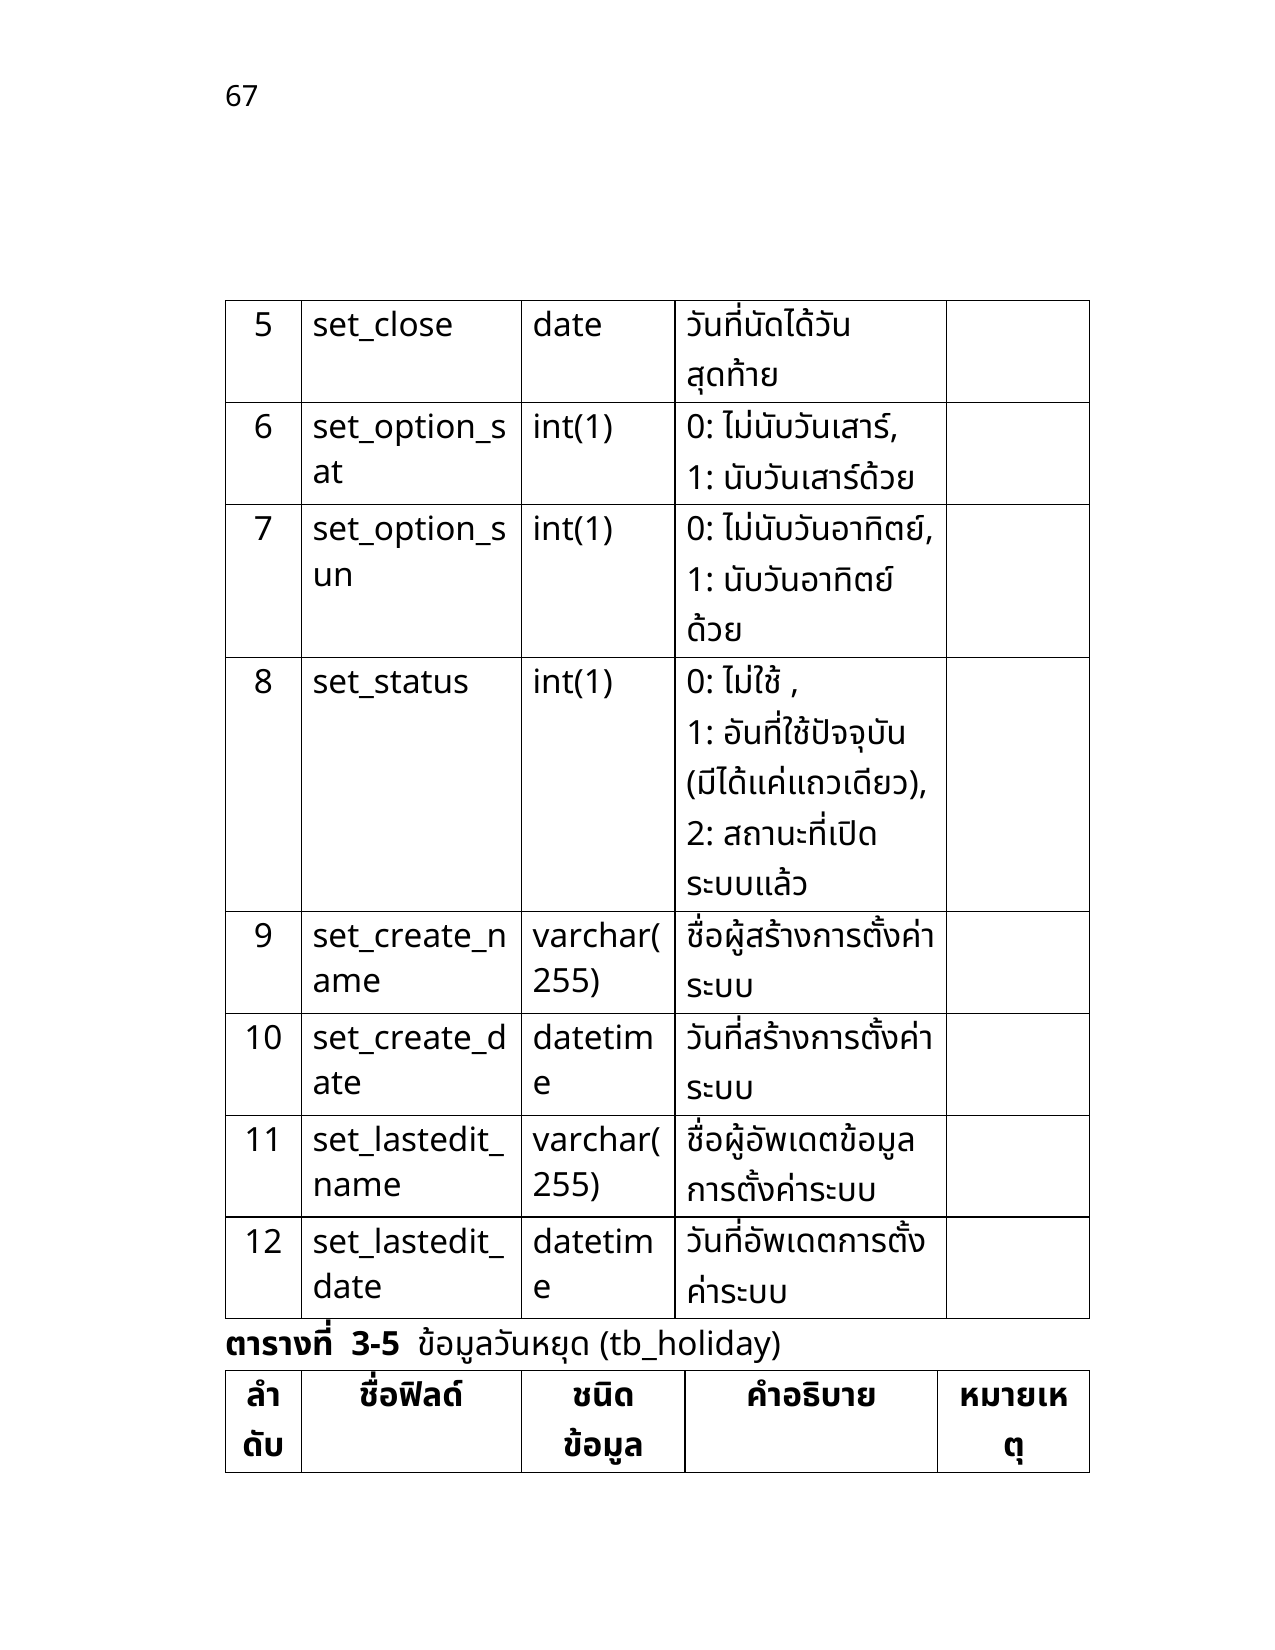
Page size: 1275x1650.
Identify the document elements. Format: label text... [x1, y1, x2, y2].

table_cell [947, 301, 1089, 402]
table_cell 6 [226, 403, 301, 504]
table_cell [947, 1014, 1089, 1114]
table_cell varchar(255) [522, 1116, 674, 1216]
table_cell ชื่อผู้สร้างการตั้งค่าระบบ [676, 912, 946, 1013]
table_header หมายเหตุ [938, 1371, 1089, 1472]
table_cell varchar(255) [522, 912, 674, 1013]
table_cell วันที่อัพเดตการตั้งค่าระบบ [676, 1218, 946, 1318]
table_cell 9 [226, 912, 301, 1013]
table_cell date [522, 301, 674, 402]
table_cell 11 [226, 1116, 301, 1216]
table_cell [947, 505, 1089, 657]
table_cell set_create_name [302, 912, 521, 1013]
table_cell set_close [302, 301, 521, 402]
table_cell [947, 912, 1089, 1013]
table_cell set_lastedit_name [302, 1116, 521, 1216]
table_cell int(1) [522, 403, 674, 504]
table_cell 0: ไม่นับวันเสาร์, 1: นับวันเสาร์ด้วย [676, 403, 946, 504]
table_cell set_option_sun [302, 505, 521, 657]
table_cell [947, 1116, 1089, 1216]
table_cell set_create_date [302, 1014, 521, 1114]
table_cell วันที่นัดได้วันสุดท้าย [676, 301, 946, 402]
table_cell 8 [226, 658, 301, 911]
table_cell 0: ไม่ใช้ , 1: อันที่ใช้ปัจจุบัน (มีได้แค่แถวเดียว), 2: สถานะที่เปิดระบบแล้ว [676, 658, 946, 911]
table_cell int(1) [522, 505, 674, 657]
table_cell int(1) [522, 658, 674, 911]
table_cell 0: ไม่นับวันอาทิตย์, 1: นับวันอาทิตย์ด้วย [676, 505, 946, 657]
table_cell set_status [302, 658, 521, 911]
table_cell ชื่อผู้อัพเดตข้อมูลการตั้งค่าระบบ [676, 1116, 946, 1216]
table_cell 12 [226, 1218, 301, 1318]
table_cell set_option_sat [302, 403, 521, 504]
table_cell datetime [522, 1218, 674, 1318]
table_cell [947, 403, 1089, 504]
table_header ชื่อฟิลด์ [302, 1371, 521, 1472]
table_cell set_lastedit_date [302, 1218, 521, 1318]
table_cell วันที่สร้างการตั้งค่าระบบ [676, 1014, 946, 1114]
table_cell 10 [226, 1014, 301, 1114]
table_header ลำดับที่ [226, 1371, 301, 1472]
table_cell [947, 1218, 1089, 1318]
table_header ชนิดข้อมูล [522, 1371, 684, 1472]
table_cell datetime [522, 1014, 674, 1114]
text ตารางที่ 3-5 ข้อมูลวันหยุด (tb_holiday) [225, 1319, 1125, 1370]
table_cell [947, 658, 1089, 911]
table_cell 7 [226, 505, 301, 657]
table_cell 5 [226, 301, 301, 402]
table_header คำอธิบาย [686, 1371, 937, 1472]
